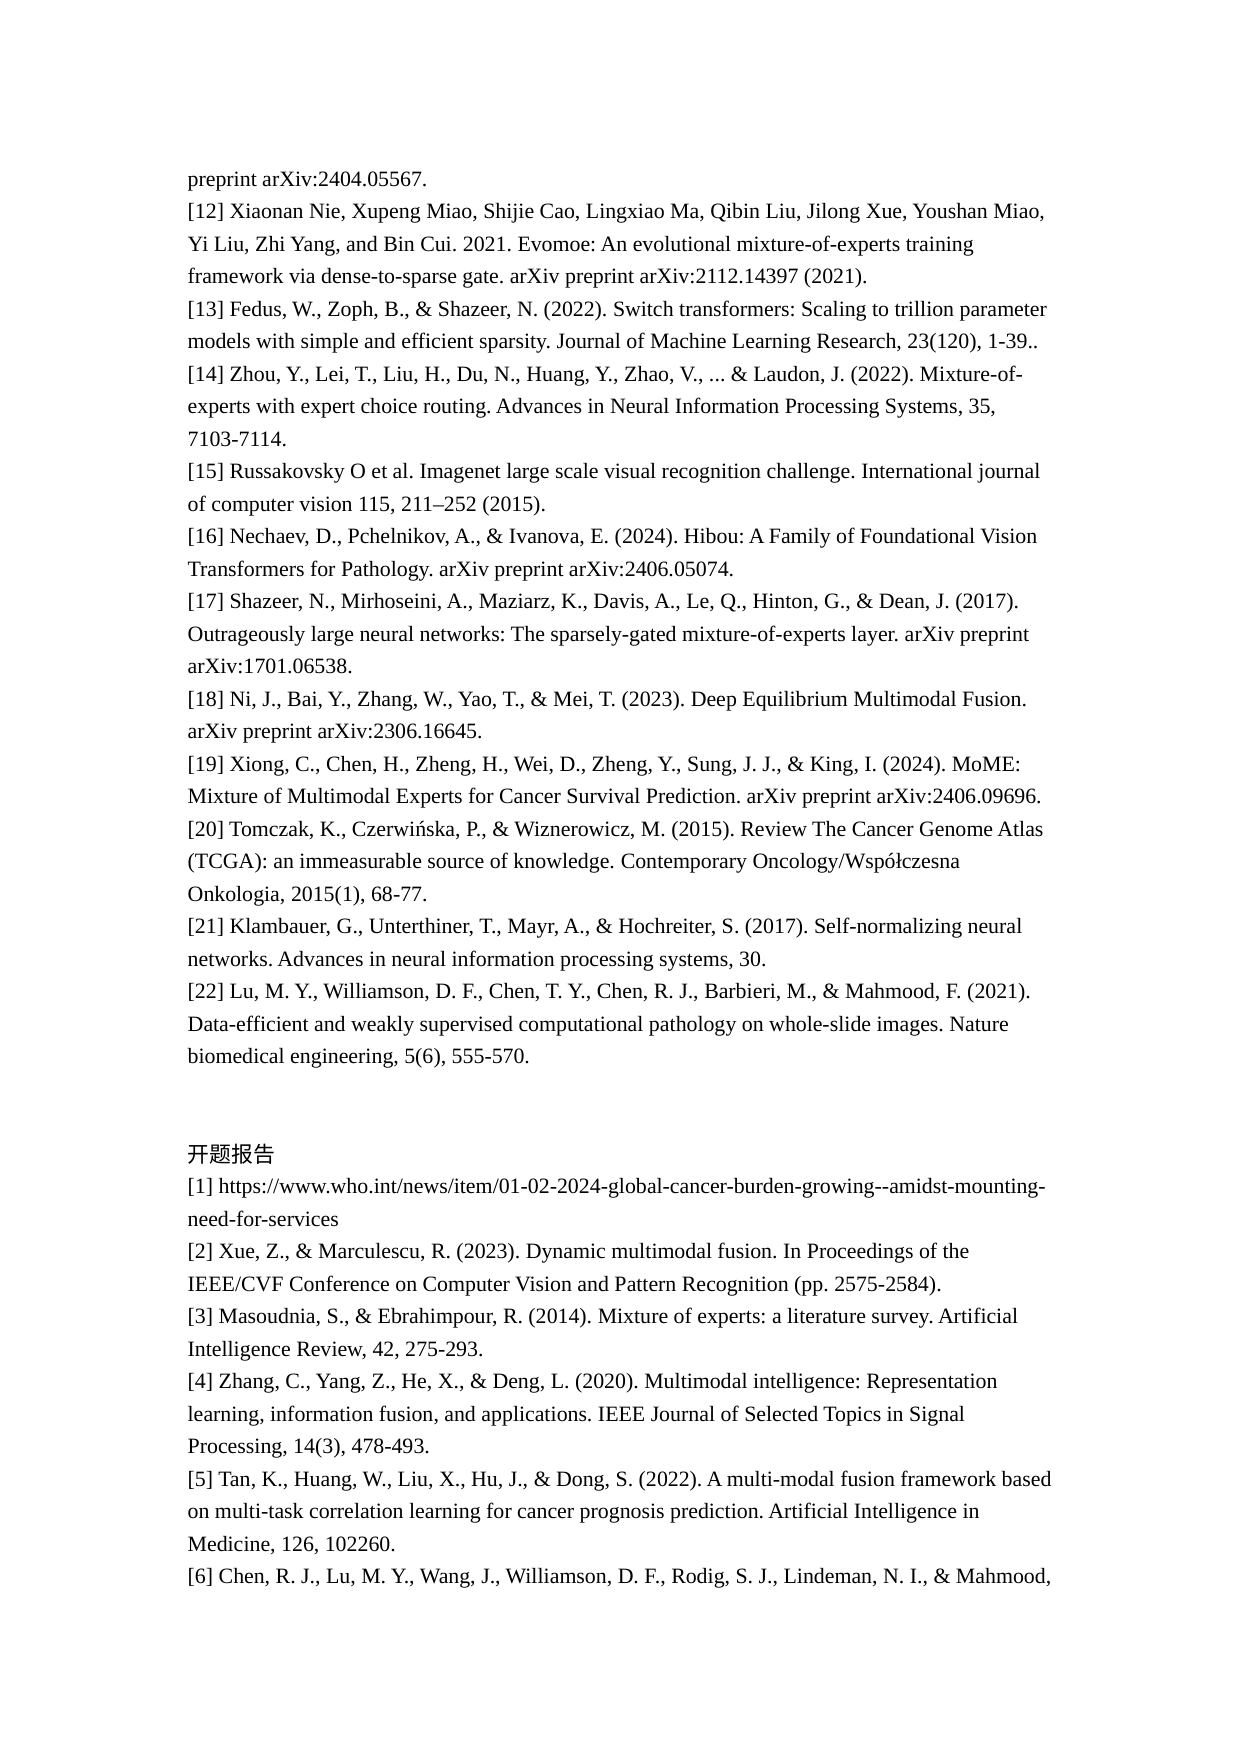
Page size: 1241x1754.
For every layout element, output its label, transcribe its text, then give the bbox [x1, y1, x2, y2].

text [187, 162, 1053, 194]
text [20] Tomczak, K., Czerwińska, P., & Wiznerowicz, M. (2015). Review The Cancer Genome Atlas (TCGA): an immeasurable source of knowledge. Contemporary Oncology/Współczesna Onkologia, 2015(1), 68-77. [187, 812, 1053, 909]
text [14] Zhou, Y., Lei, T., Liu, H., Du, N., Huang, Y., Zhao, V., ... & Laudon, J. (2022). Mixture-of-experts with expert choice routing. Advances in Neural Information Processing Systems, 35, 7103-7114. [187, 357, 1053, 454]
text [16] Nechaev, D., Pchelnikov, A., & Ivanova, E. (2024). Hibou: A Family of Foundational Vision Transformers for Pathology. arXiv preprint arXiv:2406.05074. [187, 519, 1053, 584]
text [19] Xiong, C., Chen, H., Zheng, H., Wei, D., Zheng, Y., Sung, J. J., & King, I. (2024). MoME: Mixture of Multimodal Experts for Cancer Survival Prediction. arXiv preprint arXiv:2406.09696. [187, 747, 1053, 812]
text [5] Tan, K., Huang, W., Liu, X., Hu, J., & Dong, S. (2022). A multi-modal fusion framework based on multi-task correlation learning for cancer prognosis prediction. Artificial Intelligence in Medicine, 126, 102260. [187, 1462, 1053, 1559]
text [17] Shazeer, N., Mirhoseini, A., Maziarz, K., Davis, A., Le, Q., Hinton, G., & Dean, J. (2017). Outrageously large neural networks: The sparsely-gated mixture-of-experts layer. arXiv preprint arXiv:1701.06538. [187, 584, 1053, 682]
text 开题报告 [187, 1137, 1053, 1169]
text [2] Xue, Z., & Marculescu, R. (2023). Dynamic multimodal fusion. In Proceedings of the IEEE/CVF Conference on Computer Vision and Pattern Recognition (pp. 2575-2584). [187, 1234, 1053, 1299]
text [4] Zhang, C., Yang, Z., He, X., & Deng, L. (2020). Multimodal intelligence: Representation learning, information fusion, and applications. IEEE Journal of Selected Topics in Signal Processing, 14(3), 478-493. [187, 1364, 1053, 1462]
text [13] Fedus, W., Zoph, B., & Shazeer, N. (2022). Switch transformers: Scaling to trillion parameter models with simple and efficient sparsity. Journal of Machine Learning Research, 23(120), 1-39.. [187, 292, 1053, 357]
text [3] Masoudnia, S., & Ebrahimpour, R. (2014). Mixture of experts: a literature survey. Artificial Intelligence Review, 42, 275-293. [187, 1299, 1053, 1364]
text [12] Xiaonan Nie, Xupeng Miao, Shijie Cao, Lingxiao Ma, Qibin Liu, Jilong Xue, Youshan Miao, Yi Liu, Zhi Yang, and Bin Cui. 2021. Evomoe: An evolutional mixture-of-experts training framework via dense-to-sparse gate. arXiv preprint arXiv:2112.14397 (2021). [187, 194, 1053, 292]
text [187, 1559, 1053, 1592]
text [18] Ni, J., Bai, Y., Zhang, W., Yao, T., & Mei, T. (2023). Deep Equilibrium Multimodal Fusion. arXiv preprint arXiv:2306.16645. [187, 682, 1053, 747]
text [21] Klambauer, G., Unterthiner, T., Mayr, A., & Hochreiter, S. (2017). Self-normalizing neural networks. Advances in neural information processing systems, 30. [187, 909, 1053, 974]
text [22] Lu, M. Y., Williamson, D. F., Chen, T. Y., Chen, R. J., Barbieri, M., & Mahmood, F. (2021). Data-efficient and weakly supervised computational pathology on whole-slide images. Nature biomedical engineering, 5(6), 555-570. [187, 974, 1053, 1072]
text [1] https://www.who.int/news/item/01-02-2024-global-cancer-burden-growing--amidst-mounting-need-for-services [187, 1169, 1053, 1234]
text [15] Russakovsky O et al. Imagenet large scale visual recognition challenge. International journal of computer vision 115, 211–252 (2015). [187, 454, 1053, 519]
